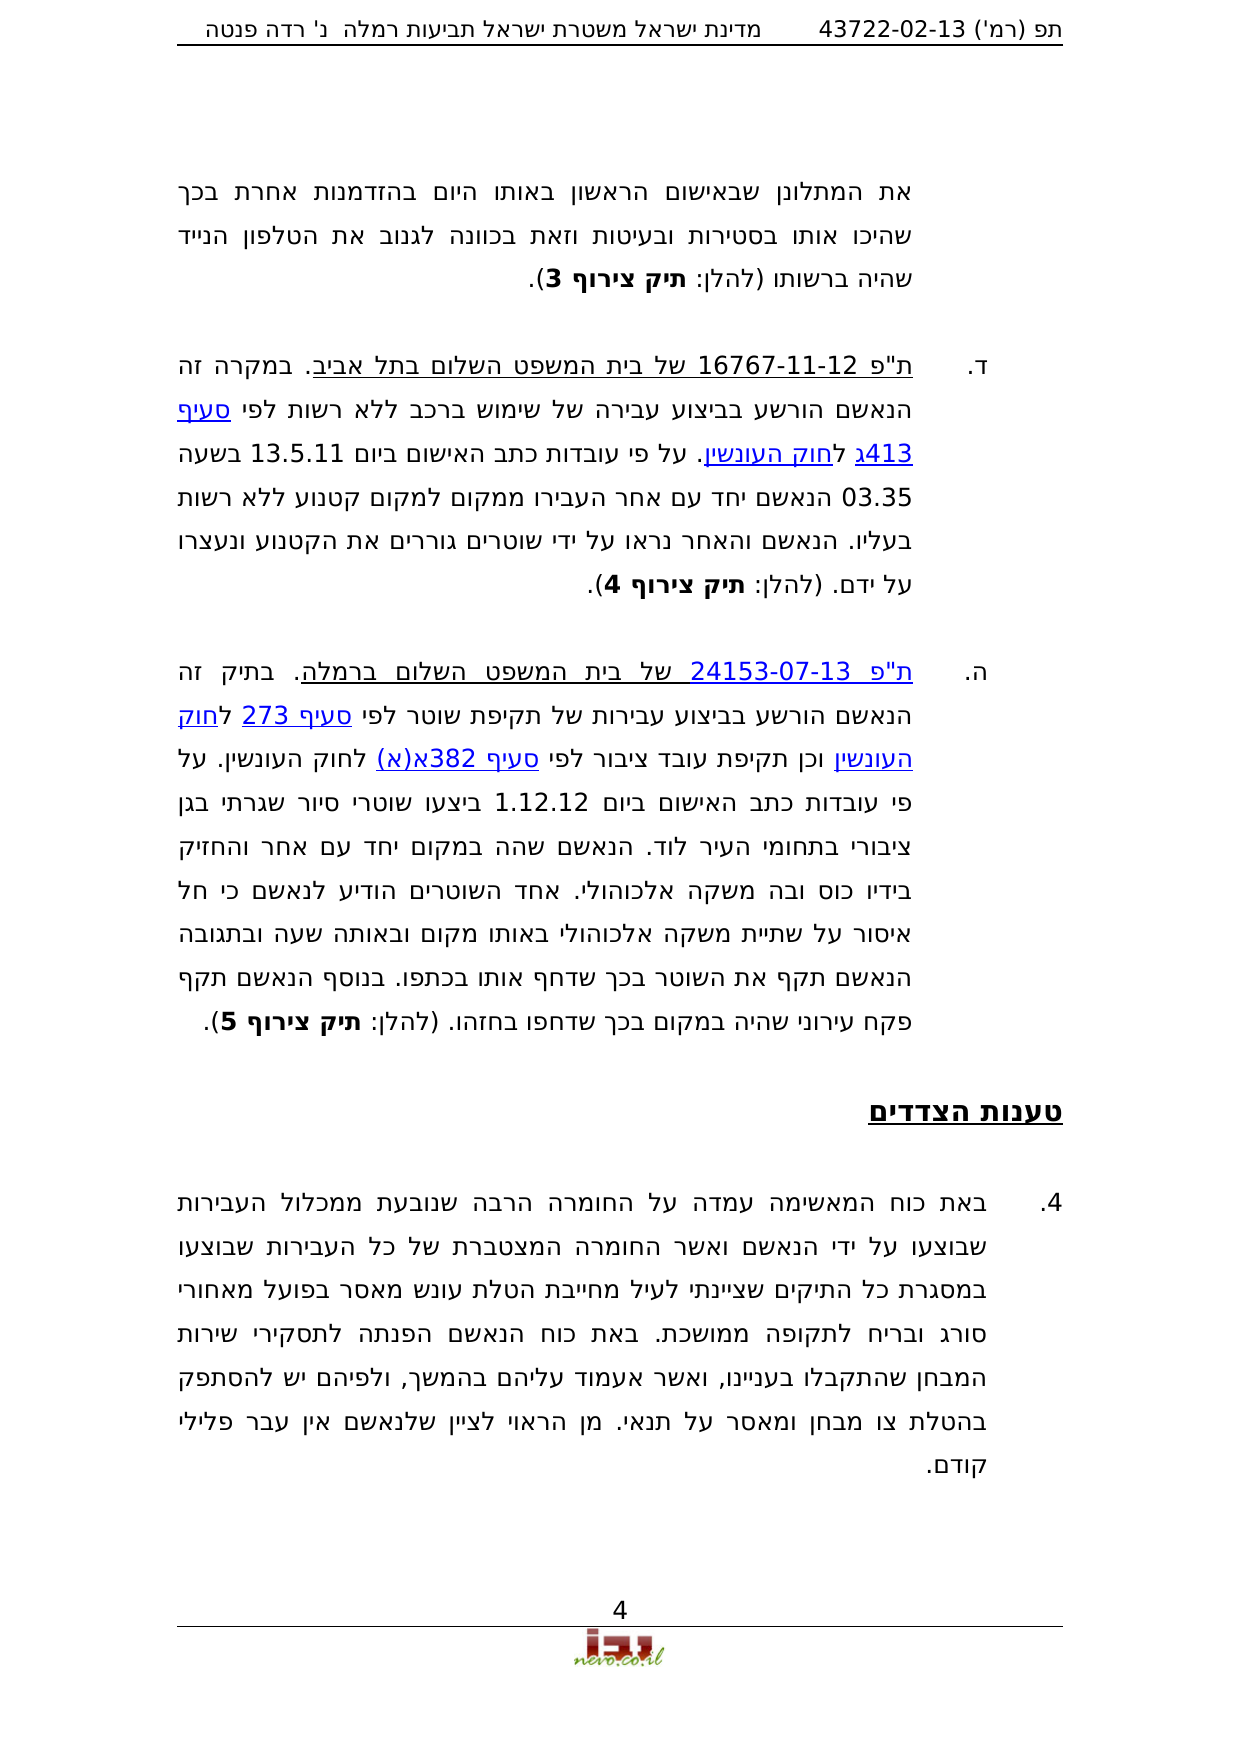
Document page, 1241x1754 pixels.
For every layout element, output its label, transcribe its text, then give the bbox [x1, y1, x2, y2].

text 4. באת כוח המאשימה עמדה על החומרה הרבה שנובעת ממכלול העבירות שבוצעו על ידי הנאשם ואשר החומרה המצטברת של כל העבירות שבוצעו במסגרת כל התיקים שציינתי לעיל מחייבת הטלת עונש מאסר בפועל מאחורי סורג ובריח לתקופה ממושכת. באת כוח הנאשם הפנתה לתסקירי שירות המבחן שהתקבלו בעניינו, ואשר אעמוד עליהם בהמשך, ולפיהם יש להסתפק בהטלת צו מבחן ומאסר על תנאי. מן הראוי לציין שלנאשם אין עבר פלילי קודם. [177, 1188, 1063, 1480]
text ד. ת"פ 16767-11-12 של בית המשפט השלום בתל אביב. במקרה זה הנאשם הורשע בביצוע עבירה של שימוש ברכב ללא רשות לפי סעיף 413ג לחוק העונשין. על פי עובדות כתב האישום ביום 13.5.11 בשעה 03.35 הנאשם יחד עם אחר העבירו ממקום למקום קטנוע ללא רשות בעליו. הנאשם והאחר נראו על ידי שוטרים גוררים את הקטנוע ונעצרו על ידם. (להלן: תיק צירוף 4). [177, 352, 988, 599]
text ה. ת"פ 24153-07-13 של בית המשפט השלום ברמלה. בתיק זה הנאשם הורשע בביצוע עבירות של תקיפת שוטר לפי סעיף 273 לחוק העונשין וכן תקיפת עובד ציבור לפי סעיף 382א(א) לחוק העונשין. על פי עובדות כתב האישום ביום 1.12.12 ביצעו שוטרי סיור שגרתי בגן ציבורי בתחומי העיר לוד. הנאשם שהה במקום יחד עם אחר והחזיק בידיו כוס ובה משקה אלכוהולי. אחד השוטרים הודיע לנאשם כי חל איסור על שתיית משקה אלכוהולי באותו מקום ובאותה שעה ובתגובה הנאשם תקף את השוטר בכך שדחף אותו בכתפו. בנוסף הנאשם תקף פקח עירוני שהיה במקום בכך שדחפו בחזהו. (להלן: תיק צירוף 5). [177, 657, 988, 1036]
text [177, 177, 988, 294]
picture [574, 1628, 666, 1667]
text טענות הצדדים [177, 1094, 1063, 1128]
